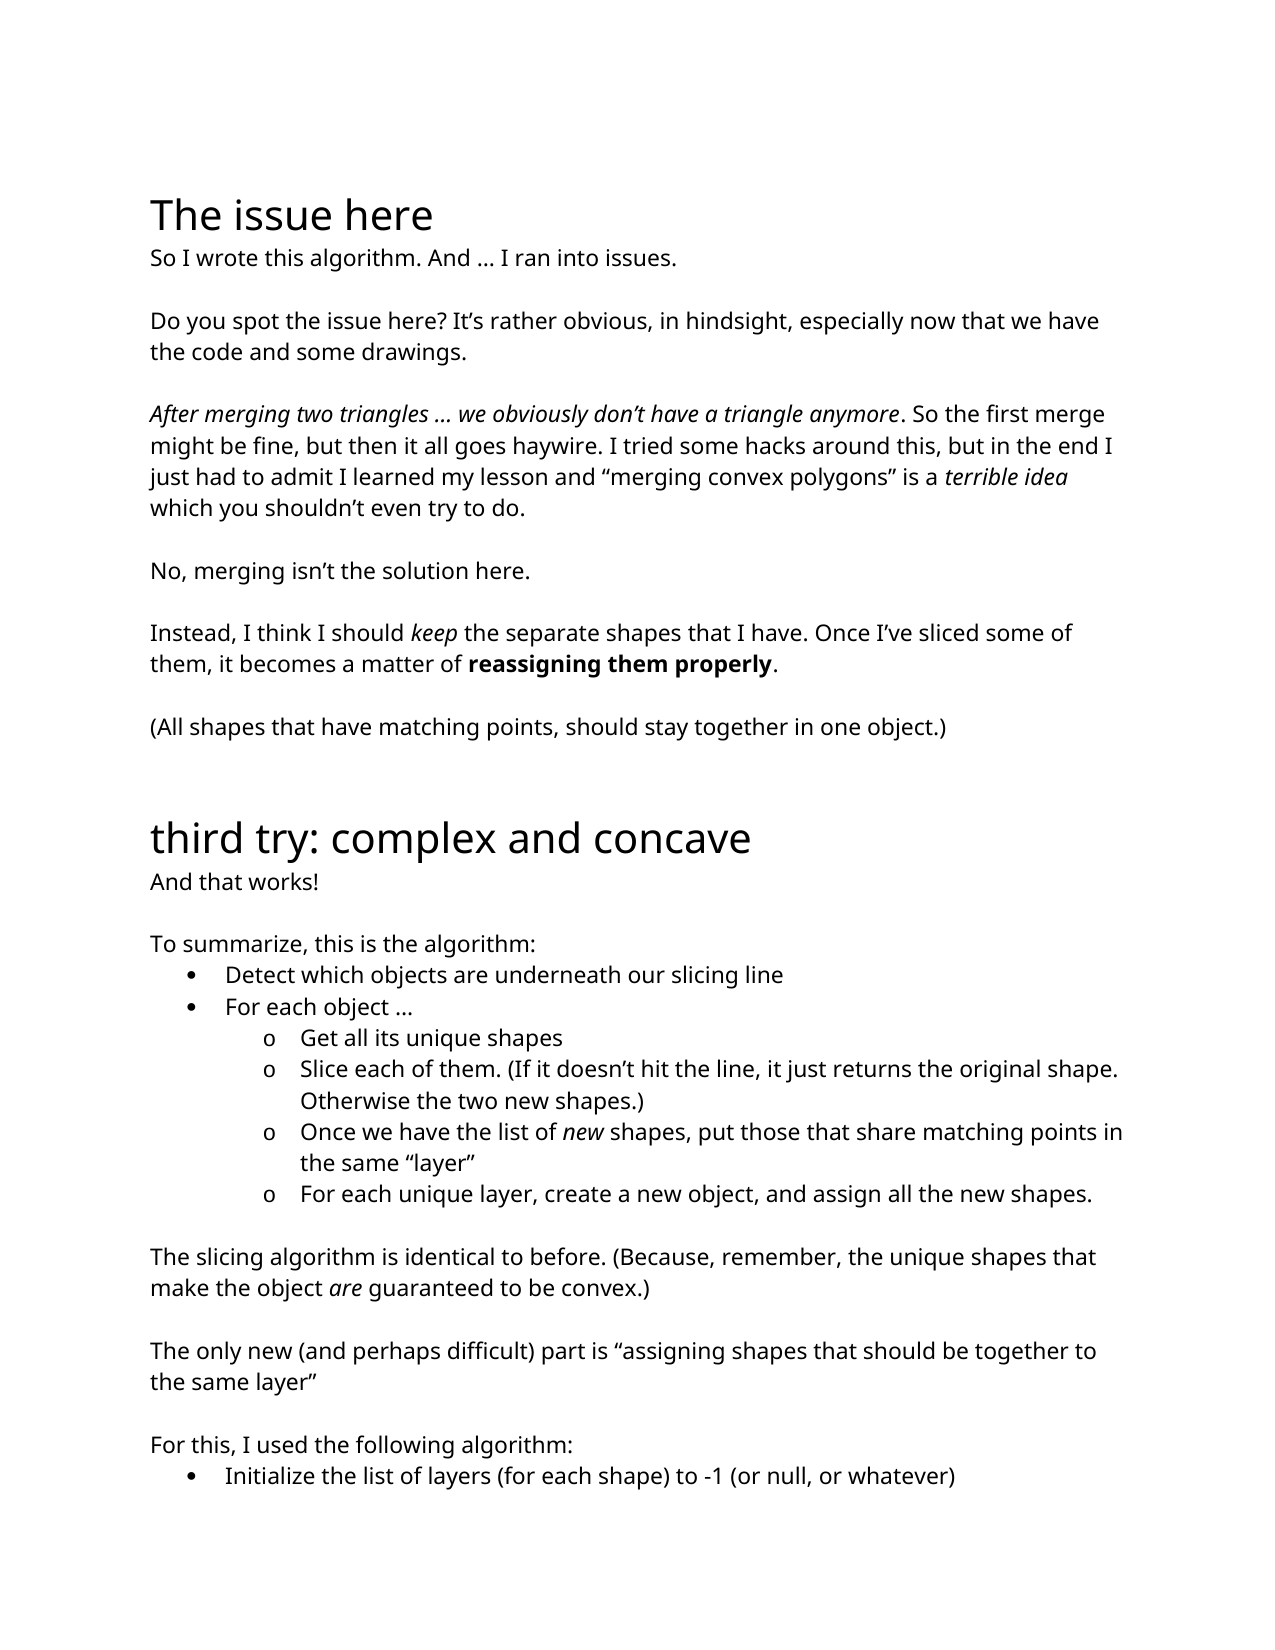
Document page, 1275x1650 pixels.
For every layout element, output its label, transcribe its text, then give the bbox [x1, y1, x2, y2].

list For each unique layer, create a new object, and assign all the new shapes. [262, 1178, 1125, 1210]
text To summarize, this is the algorithm: [150, 928, 1125, 959]
text The only new (and perhaps difficult) part is “assigning shapes that should be together to the same layer” [150, 1335, 1125, 1397]
subtitle The issue here [150, 185, 1125, 242]
list Slice each of them. (If it doesn’t hit the line, it just returns the original shape. Otherwise the two new shapes.) [262, 1053, 1125, 1116]
text So I wrote this algorithm. And … I ran into issues. [150, 242, 1125, 273]
text The slicing algorithm is identical to before. (Because, remember, the unique shapes that make the object are guaranteed to be convex.) [150, 1241, 1125, 1303]
text No, merging isn’t the solution here. [150, 555, 1125, 586]
list Get all its unique shapes [262, 1022, 1125, 1053]
list Initialize the list of layers (for each shape) to -1 (or null, or whatever) [187, 1460, 1125, 1491]
subtitle third try: complex and concave [150, 809, 1125, 866]
list Once we have the list of new shapes, put those that share matching points in the same “layer” [262, 1116, 1125, 1178]
list Detect which objects are underneath our slicing line [187, 959, 1125, 991]
text Do you spot the issue here? It’s rather obvious, in hindsight, especially now that we have the code and some drawings. [150, 305, 1125, 367]
text And that works! [150, 866, 1125, 897]
text After merging two triangles … we obviously don’t have a triangle anymore. So the first merge might be fine, but then it all goes haywire. I tried some hacks around this, but in the end I just had to admit I learned my lesson and “merging convex polygons” is a terrible idea which you shouldn’t even try to do. [150, 398, 1125, 523]
list For each object … [187, 991, 1125, 1022]
text For this, I used the following algorithm: [150, 1428, 1125, 1460]
text (All shapes that have matching points, should stay together in one object.) [150, 711, 1125, 742]
text Instead, I think I should keep the separate shapes that I have. Once I’ve sliced some of them, it becomes a matter of reassigning them properly. [150, 617, 1125, 680]
